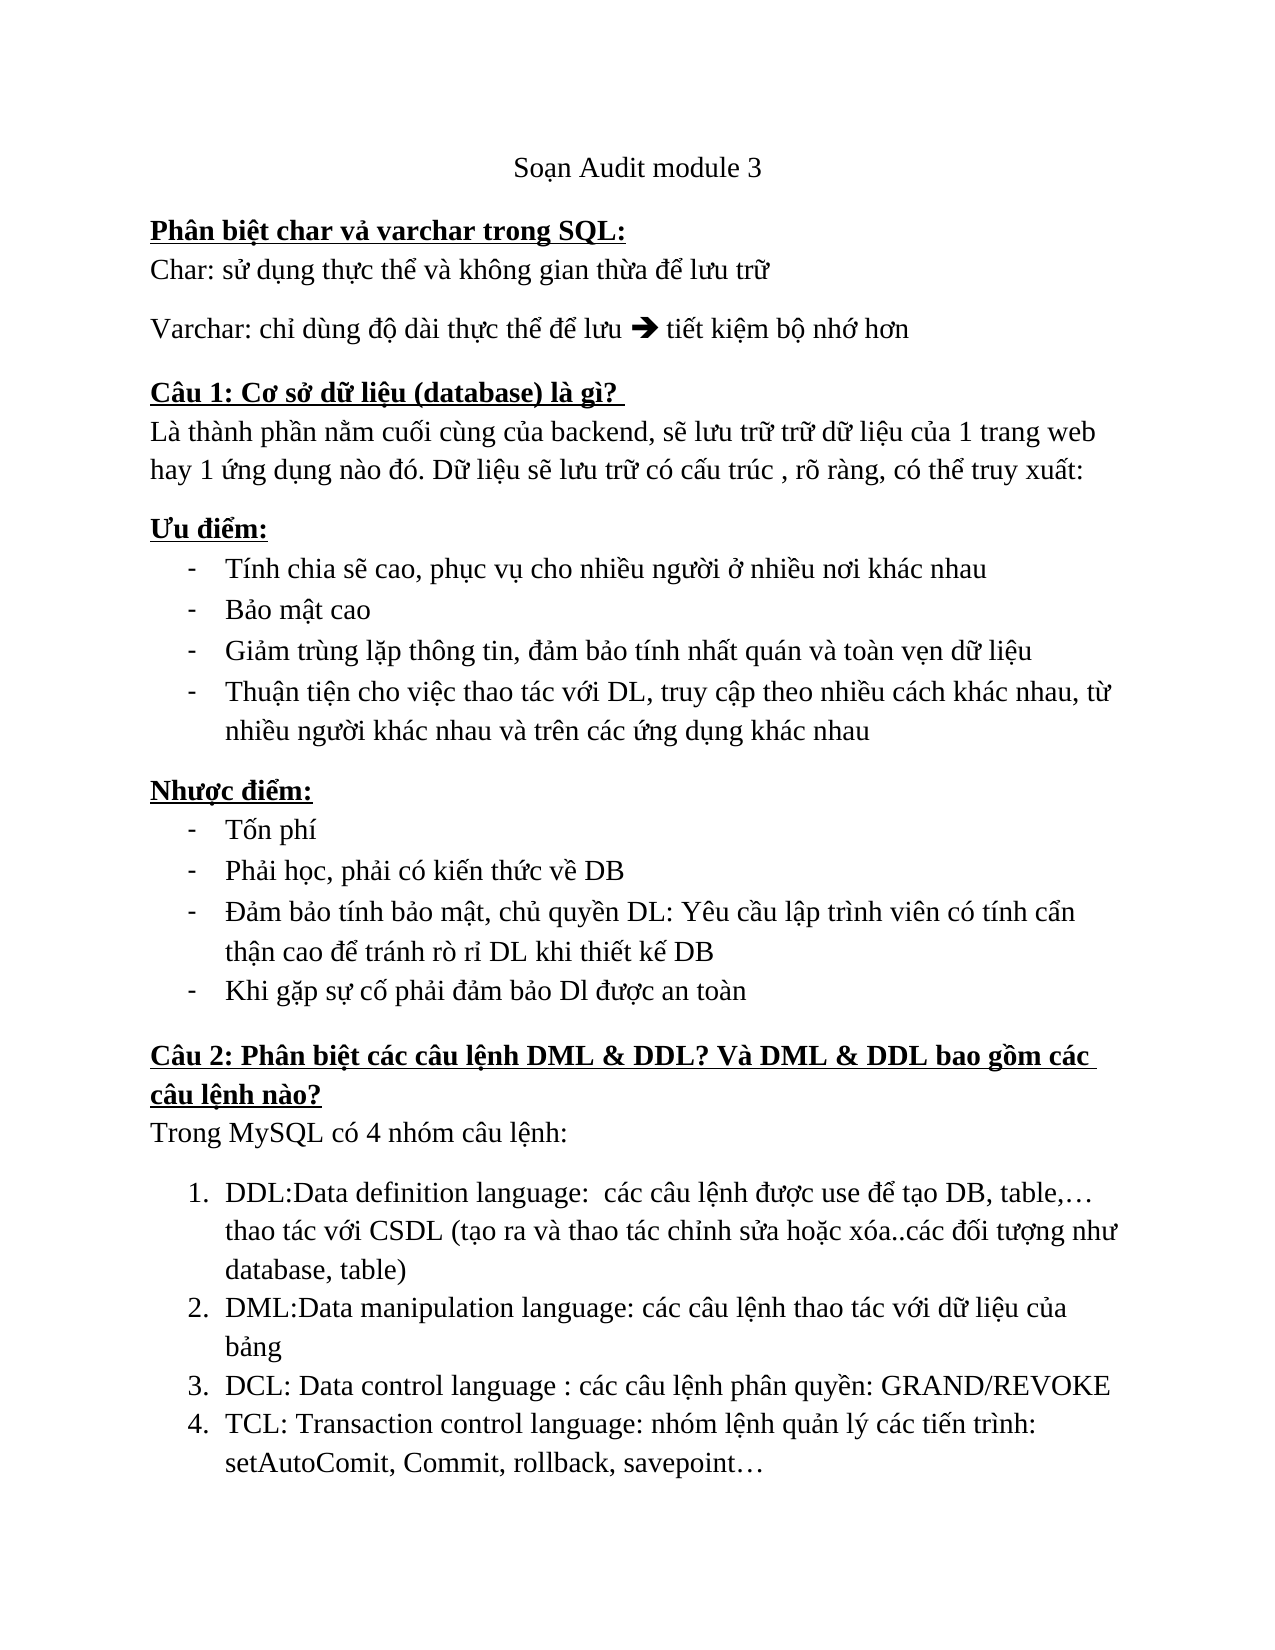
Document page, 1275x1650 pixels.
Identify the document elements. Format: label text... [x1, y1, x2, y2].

list Tốn phí [187, 811, 1125, 847]
list Khi gặp sự cố phải đảm bảo Dl được an toàn [187, 972, 1125, 1008]
text Là thành phần nằm cuối cùng của backend, sẽ lưu trữ trữ dữ liệu của 1 trang web hay 1 ứng dụng nào đó. Dữ liệu sẽ lưu trữ có cấu trúc , rõ ràng, có thể truy xuất: [150, 414, 1125, 486]
list DCL: Data control language : các câu lệnh phân quyền: GRAND/REVOKE [187, 1368, 1125, 1401]
list TCL: Transaction control language: nhóm lệnh quản lý các tiến trình: setAutoComit, Commit, rollback, savepoint… [187, 1406, 1125, 1478]
list Phải học, phải có kiến thức về DB [187, 852, 1125, 888]
list DML:Data manipulation language: các câu lệnh thao tác với dữ liệu của bảng [187, 1291, 1125, 1363]
text Varchar: chỉ dùng độ dài thực thể để lưu tiết kiệm bộ nhớ hơn [150, 311, 1125, 345]
subtitle Phân biệt char vả varchar trong SQL: [150, 213, 1125, 247]
list Tính chia sẽ cao, phục vụ cho nhiều người ở nhiều nơi khác nhau [187, 550, 1125, 586]
list Bảo mật cao [187, 591, 1125, 627]
subtitle Câu 2: Phân biệt các câu lệnh DML & DDL? Và DML & DDL bao gồm các câu lệnh nào? [150, 1038, 1125, 1111]
list Đảm bảo tính bảo mật, chủ quyền DL: Yêu cầu lập trình viên có tính cẩn thận cao để tránh rò rỉ DL khi thiết kế DB [187, 893, 1125, 967]
subtitle Câu 1: Cơ sở dữ liệu (database) là gì? [150, 375, 1125, 409]
list DDL:Data definition language: các câu lệnh được use để tạo DB, table,…thao tác với CSDL (tạo ra và thao tác chỉnh sửa hoặc xóa..các đối tượng như database, table) [187, 1175, 1125, 1286]
text Soạn Audit module 3 [150, 150, 1125, 183]
subtitle Nhược điểm: [150, 773, 1125, 806]
text Trong MySQL có 4 nhóm câu lệnh: [150, 1116, 1125, 1149]
text Char: sử dụng thực thể và không gian thừa để lưu trữ [150, 252, 1125, 286]
subtitle Ưu điểm: [150, 512, 1125, 545]
list Giảm trùng lặp thông tin, đảm bảo tính nhất quán và toàn vẹn dữ liệu [187, 632, 1125, 668]
list Thuận tiện cho việc thao tác với DL, truy cập theo nhiều cách khác nhau, từ nhiều người khác nhau và trên các ứng dụng khác nhau [187, 673, 1125, 747]
